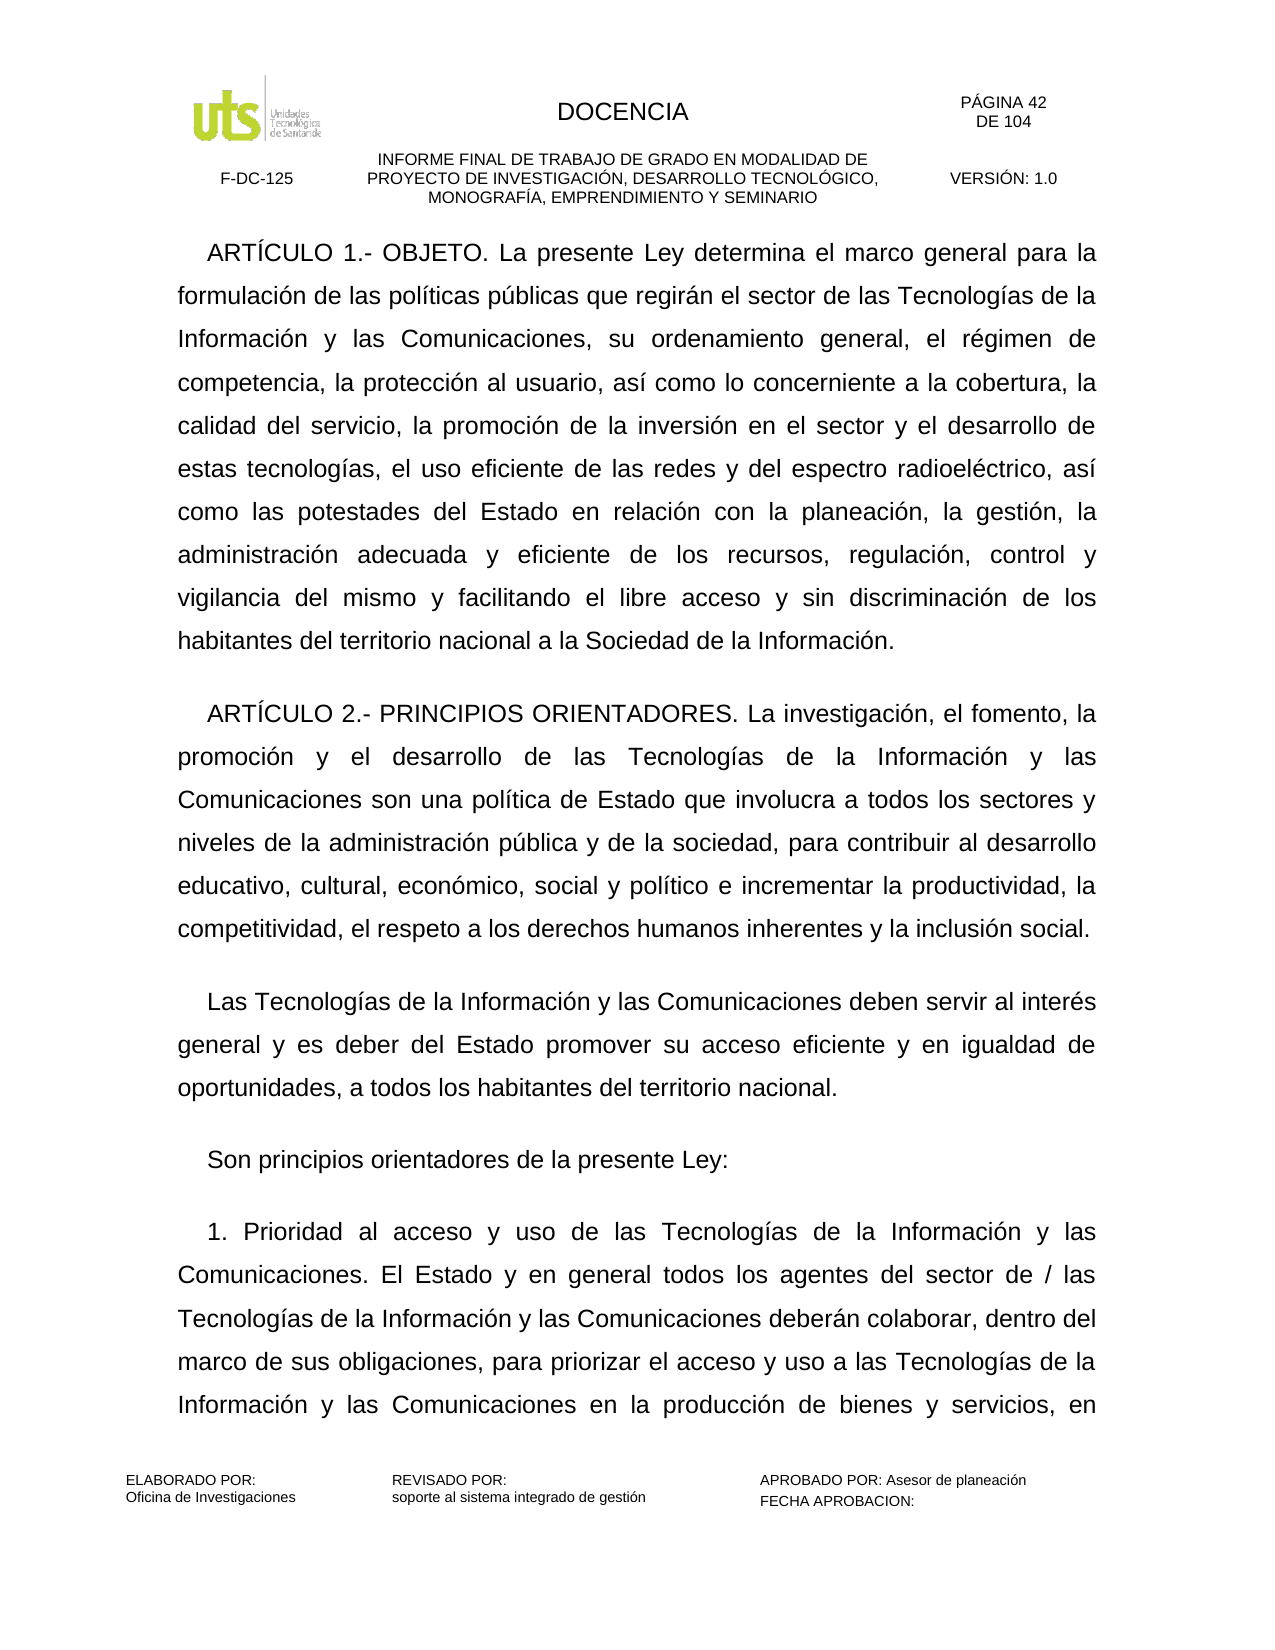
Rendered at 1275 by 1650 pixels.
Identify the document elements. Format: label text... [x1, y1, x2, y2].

text ARTÍCULO 2.- PRINCIPIOS ORIENTADORES. La investigación, el fomento, la promoción y el desarrollo de las Tecnologías de la Información y las Comunicaciones son una política de Estado que involucra a todos los sectores y niveles de la administración pública y de la sociedad, para contribuir al desarrollo educativo, cultural, económico, social y político e incrementar la productividad, la competitividad, el respeto a los derechos humanos inherentes y la inclusión social. [177, 698, 1098, 943]
text Son principios orientadores de la presente Ley: [177, 1145, 1098, 1174]
text Las Tecnologías de la Información y las Comunicaciones deben servir al interés general y es deber del Estado promover su acceso eficiente y en igualdad de oportunidades, a todos los habitantes del territorio nacional. [177, 986, 1098, 1101]
text ARTÍCULO 1.- OBJETO. La presente Ley determina el marco general para la formulación de las políticas públicas que regirán el sector de las Tecnologías de la Información y las Comunicaciones, su ordenamiento general, el régimen de competencia, la protección al usuario, así como lo concerniente a la cobertura, la calidad del servicio, la promoción de la inversión en el sector y el desarrollo de estas tecnologías, el uso eficiente de las redes y del espectro radioeléctrico, así como las potestades del Estado en relación con la planeación, la gestión, la administración adecuada y eficiente de los recursos, regulación, control y vigilancia del mismo y facilitando el libre acceso y sin discriminación de los habitantes del territorio nacional a la Sociedad de la Información. [177, 238, 1098, 655]
picture [192, 75, 321, 149]
